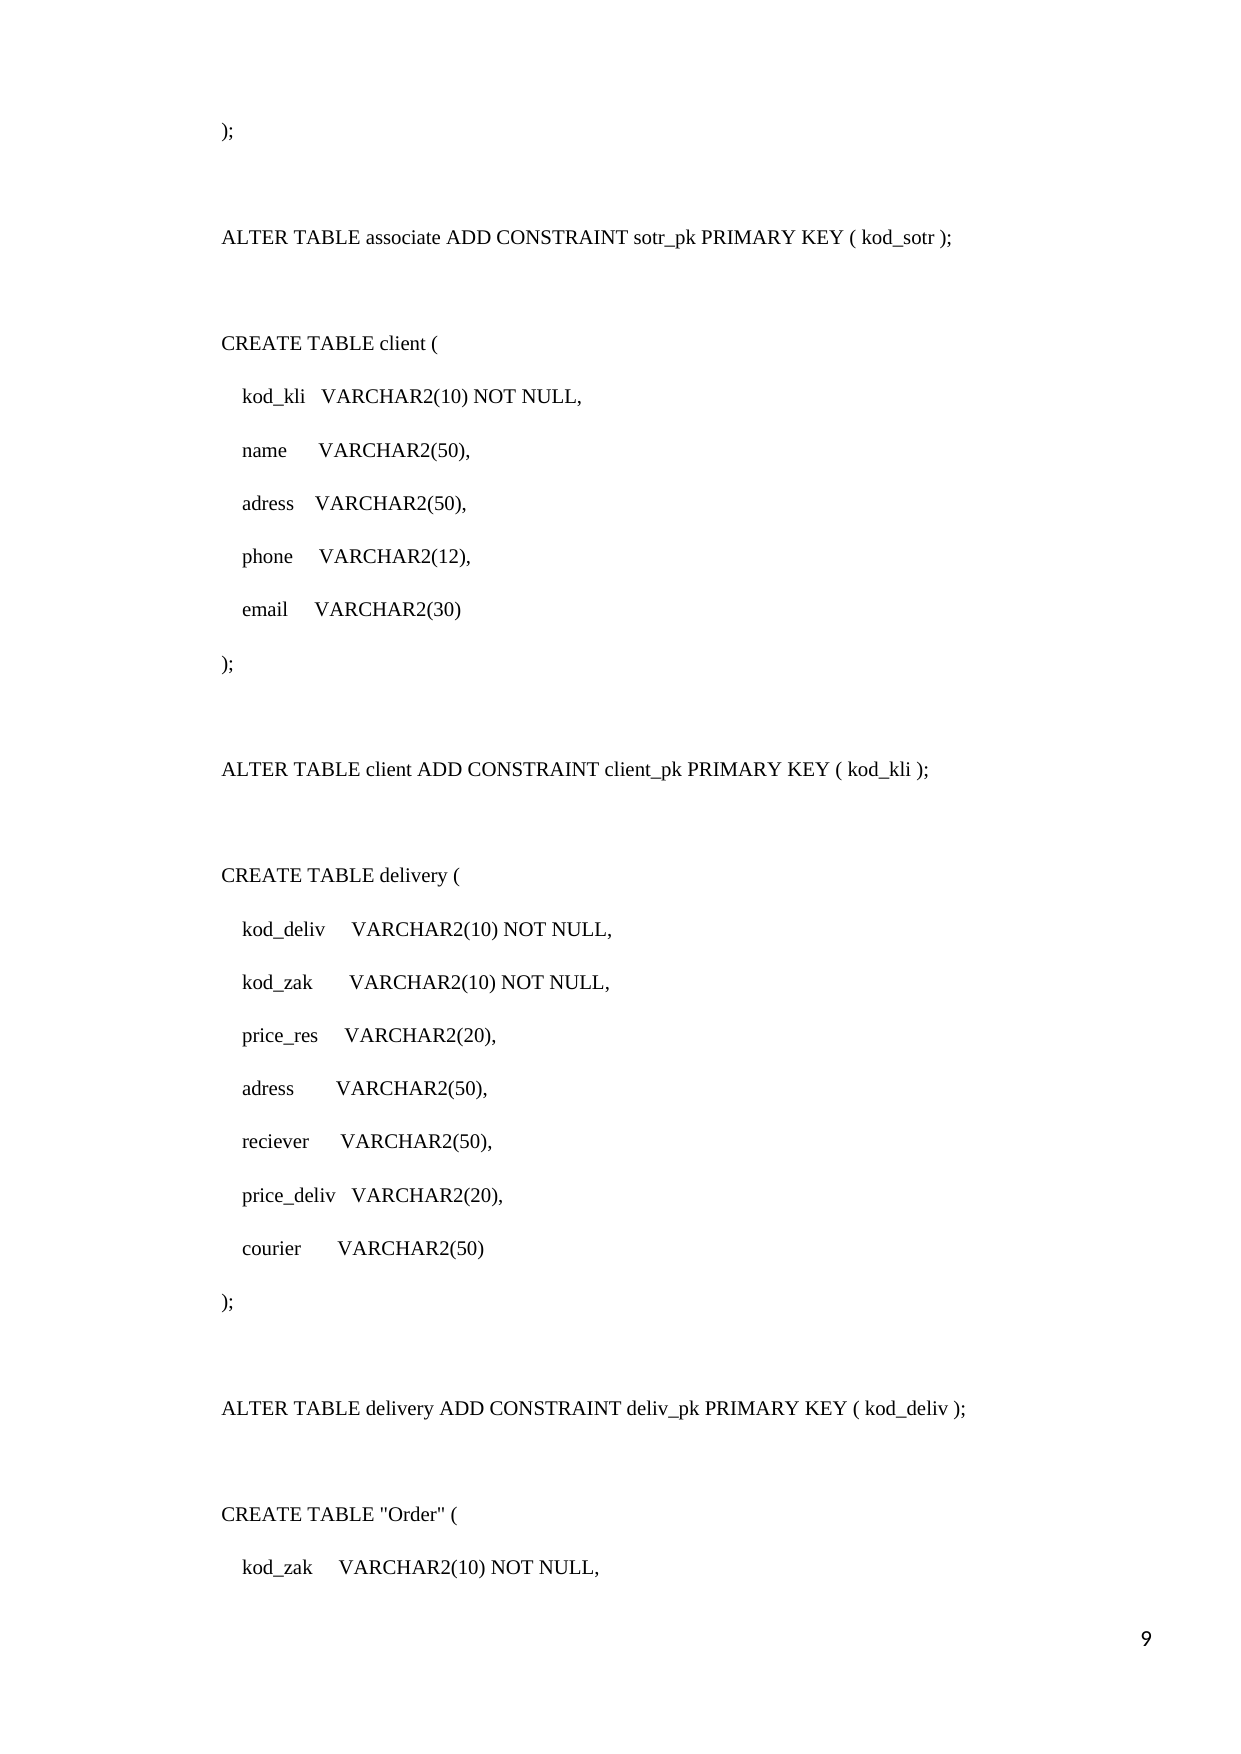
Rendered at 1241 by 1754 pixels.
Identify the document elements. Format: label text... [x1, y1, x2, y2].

text ALTER TABLE delivery ADD CONSTRAINT deliv_pk PRIMARY KEY ( kod_deliv ); [221, 1396, 1152, 1420]
text ALTER TABLE associate ADD CONSTRAINT sotr_pk PRIMARY KEY ( kod_sotr ); [221, 224, 1152, 249]
text reciever VARCHAR2(50), [221, 1129, 1152, 1153]
text ); [221, 118, 1152, 142]
text kod_deliv VARCHAR2(10) NOT NULL, [221, 917, 1152, 941]
text courier VARCHAR2(50) [221, 1236, 1152, 1260]
text CREATE TABLE "Order" ( [221, 1502, 1152, 1526]
text kod_zak VARCHAR2(10) NOT NULL, [221, 1555, 1152, 1579]
text ); [221, 1289, 1152, 1313]
text price_deliv VARCHAR2(20), [221, 1183, 1152, 1207]
text phone VARCHAR2(12), [221, 544, 1152, 568]
text name VARCHAR2(50), [221, 437, 1152, 462]
text ); [221, 650, 1152, 674]
text price_res VARCHAR2(20), [221, 1023, 1152, 1047]
text email VARCHAR2(30) [221, 597, 1152, 621]
text adress VARCHAR2(50), [221, 1076, 1152, 1100]
text CREATE TABLE client ( [221, 331, 1152, 355]
text adress VARCHAR2(50), [221, 491, 1152, 515]
text CREATE TABLE delivery ( [221, 863, 1152, 887]
text kod_kli VARCHAR2(10) NOT NULL, [221, 384, 1152, 408]
text ALTER TABLE client ADD CONSTRAINT client_pk PRIMARY KEY ( kod_kli ); [221, 757, 1152, 781]
text kod_zak VARCHAR2(10) NOT NULL, [221, 970, 1152, 994]
